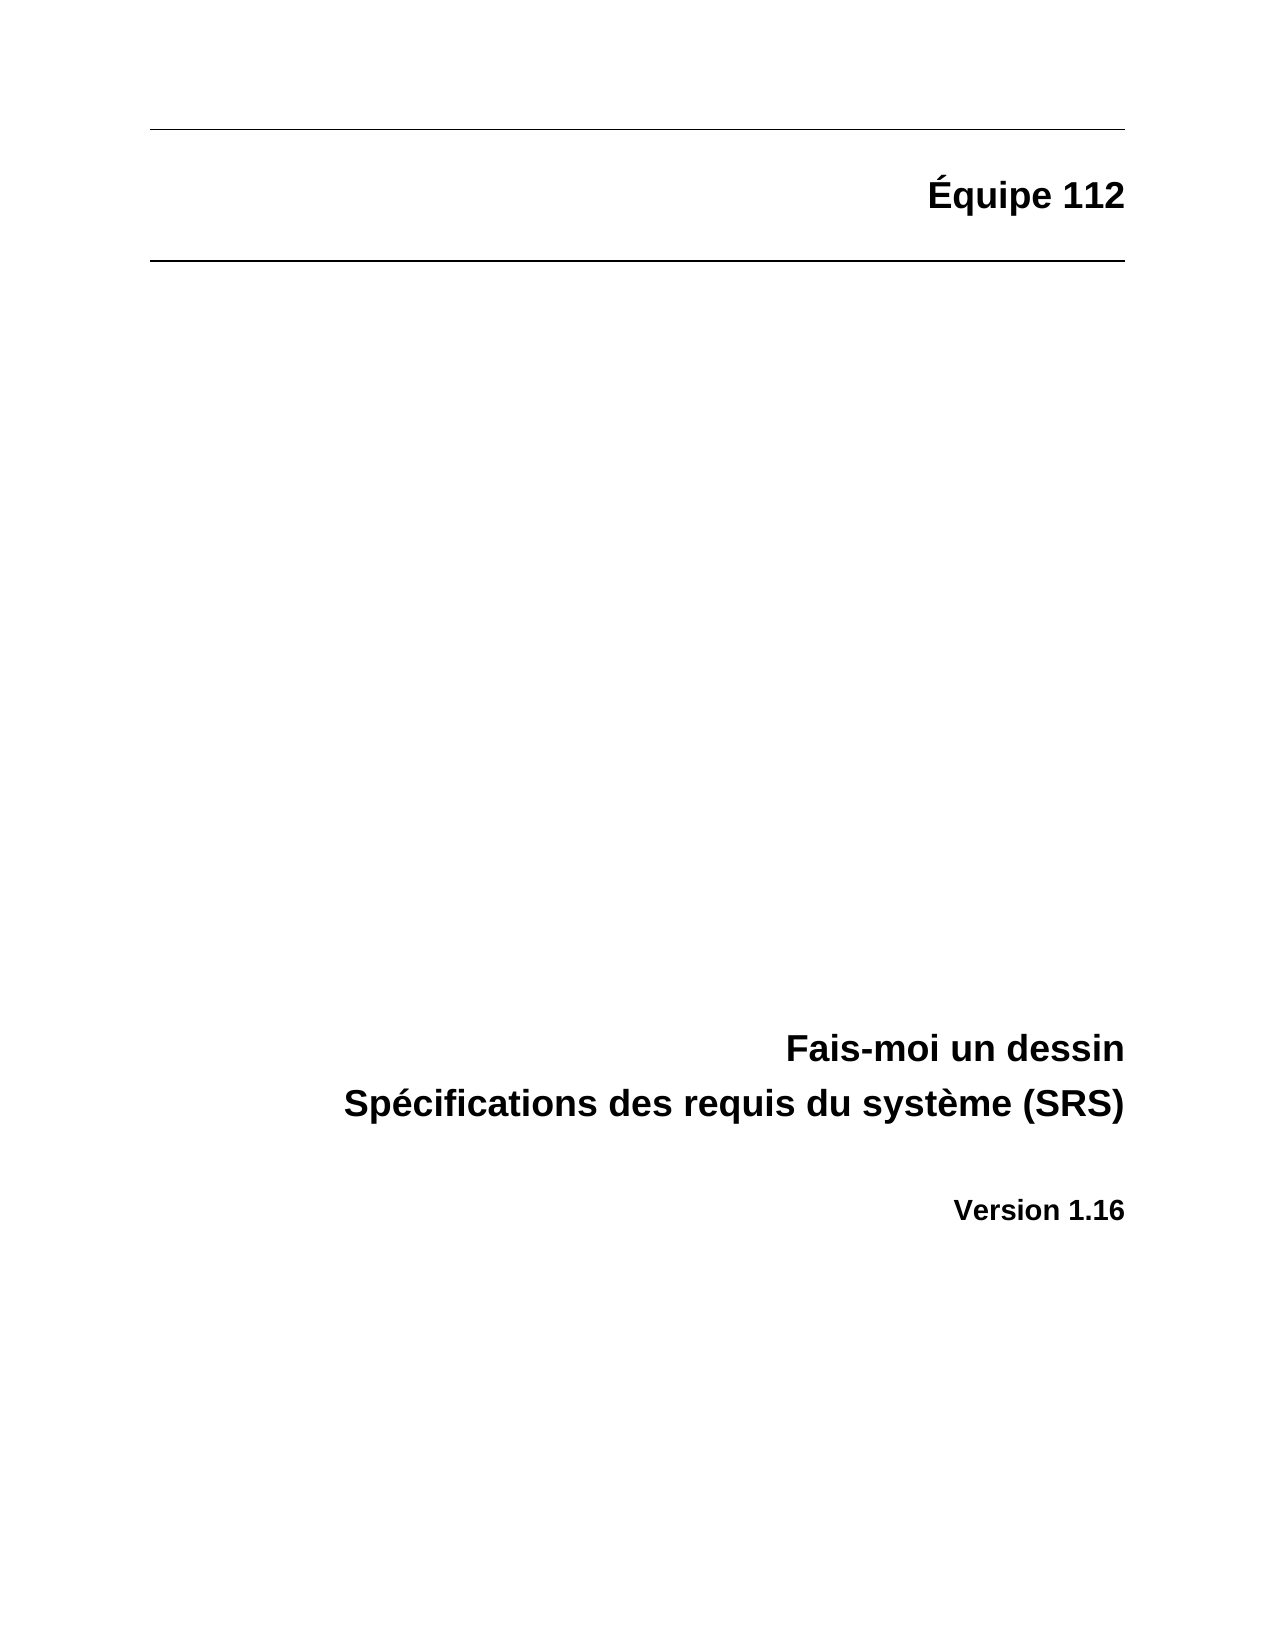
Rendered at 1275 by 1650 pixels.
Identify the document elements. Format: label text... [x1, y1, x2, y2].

title Spécifications des requis du système (SRS) [150, 1081, 1125, 1124]
title Version 1.16 [150, 1193, 1125, 1226]
title Fais-moi un dessin [150, 1026, 1125, 1069]
